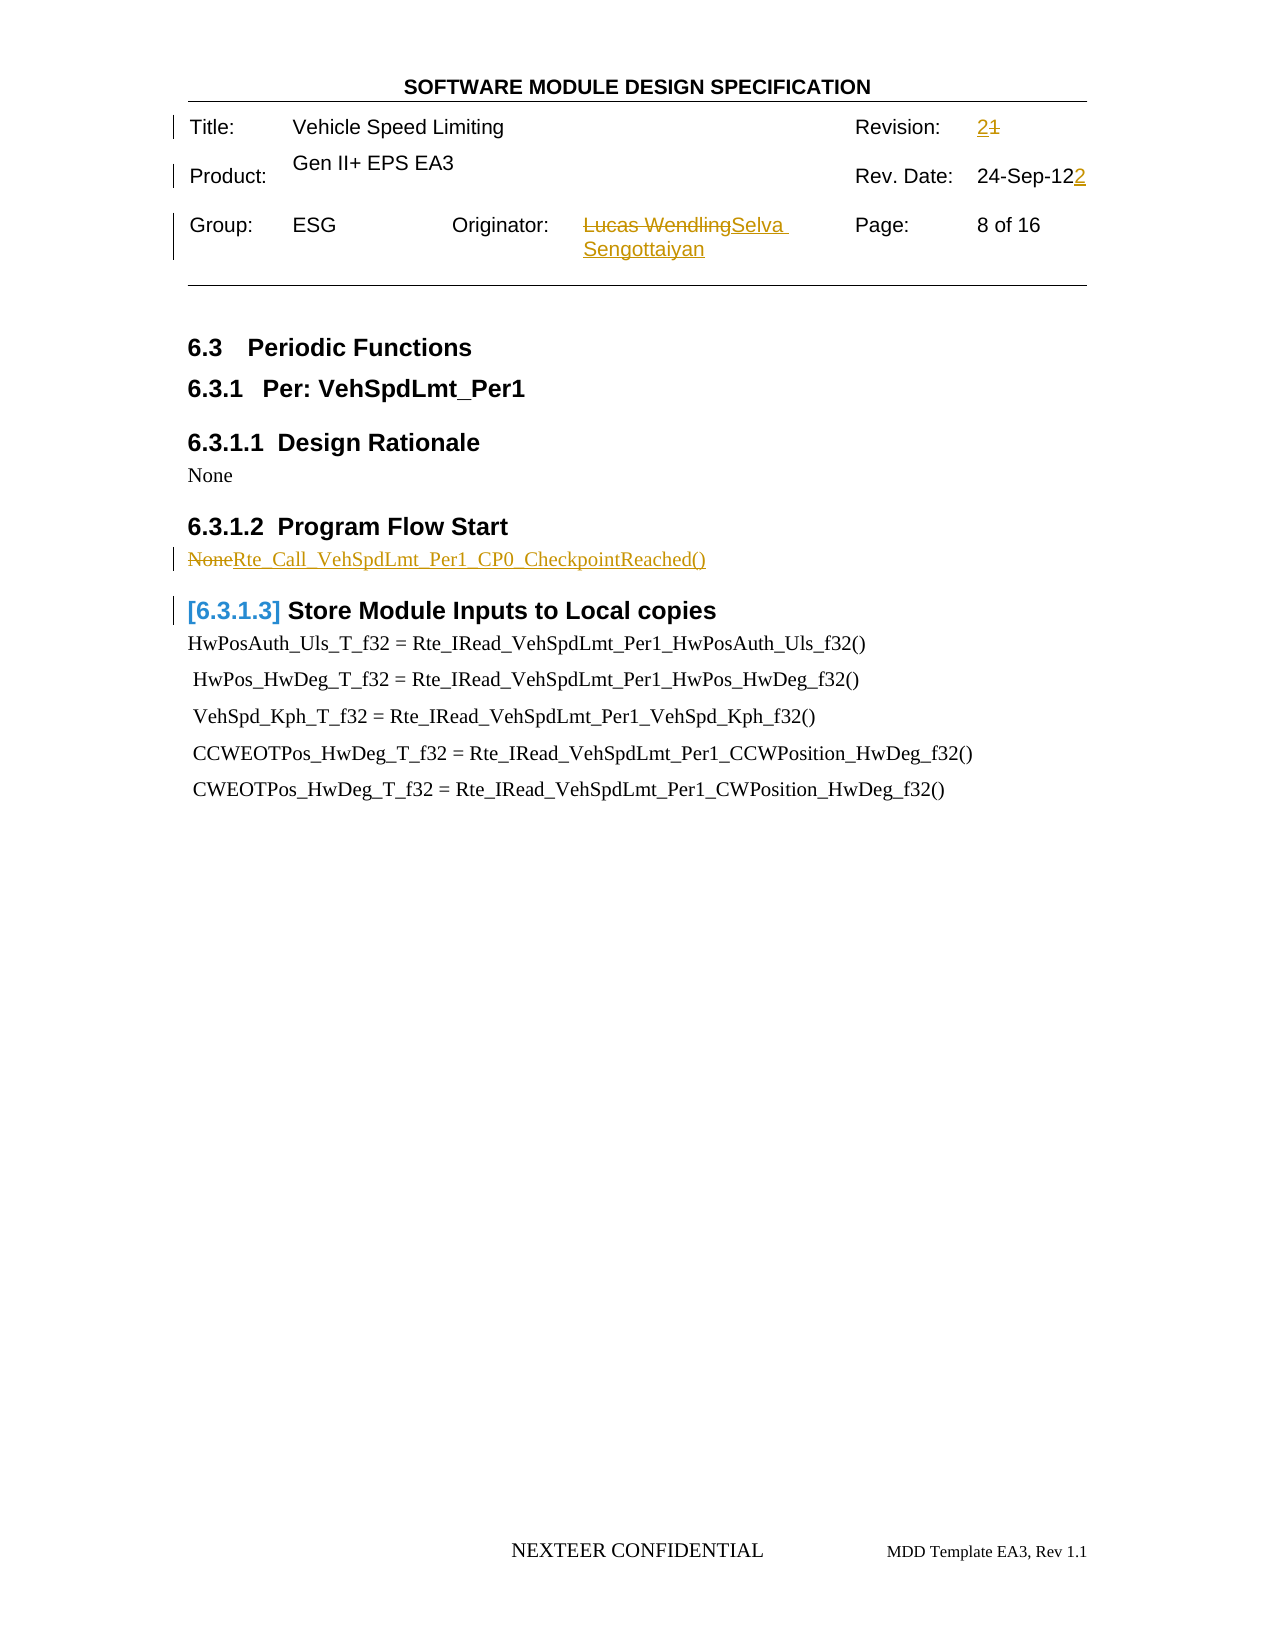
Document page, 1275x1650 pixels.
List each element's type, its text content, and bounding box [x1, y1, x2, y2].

text VehSpd_Kph_T_f32 = Rte_IRead_VehSpdLmt_Per1_VehSpd_Kph_f32() [187, 704, 1087, 728]
subtitle Periodic Functions [187, 333, 1087, 361]
subtitle Per: _Per1 [187, 374, 1087, 403]
subtitle Design Rationale [187, 428, 1087, 456]
text CWEOTPos_HwDeg_T_f32 = Rte_IRead_VehSpdLmt_Per1_CWPosition_HwDeg_f32() [187, 777, 1087, 801]
text None [187, 463, 1087, 487]
text HwPos_HwDeg_T_f32 = Rte_IRead_VehSpdLmt_Per1_HwPos_HwDeg_f32() [187, 667, 1087, 691]
subtitle Store Module Inputs to Local copies [187, 596, 1087, 624]
text HwPosAuth_Uls_T_f32 = Rte_IRead_VehSpdLmt_Per1_HwPosAuth_Uls_f32() [187, 631, 1087, 655]
subtitle Program Flow Start [187, 512, 1087, 541]
text CCWEOTPos_HwDeg_T_f32 = Rte_IRead_VehSpdLmt_Per1_CCWPosition_HwDeg_f32() [187, 741, 1087, 764]
